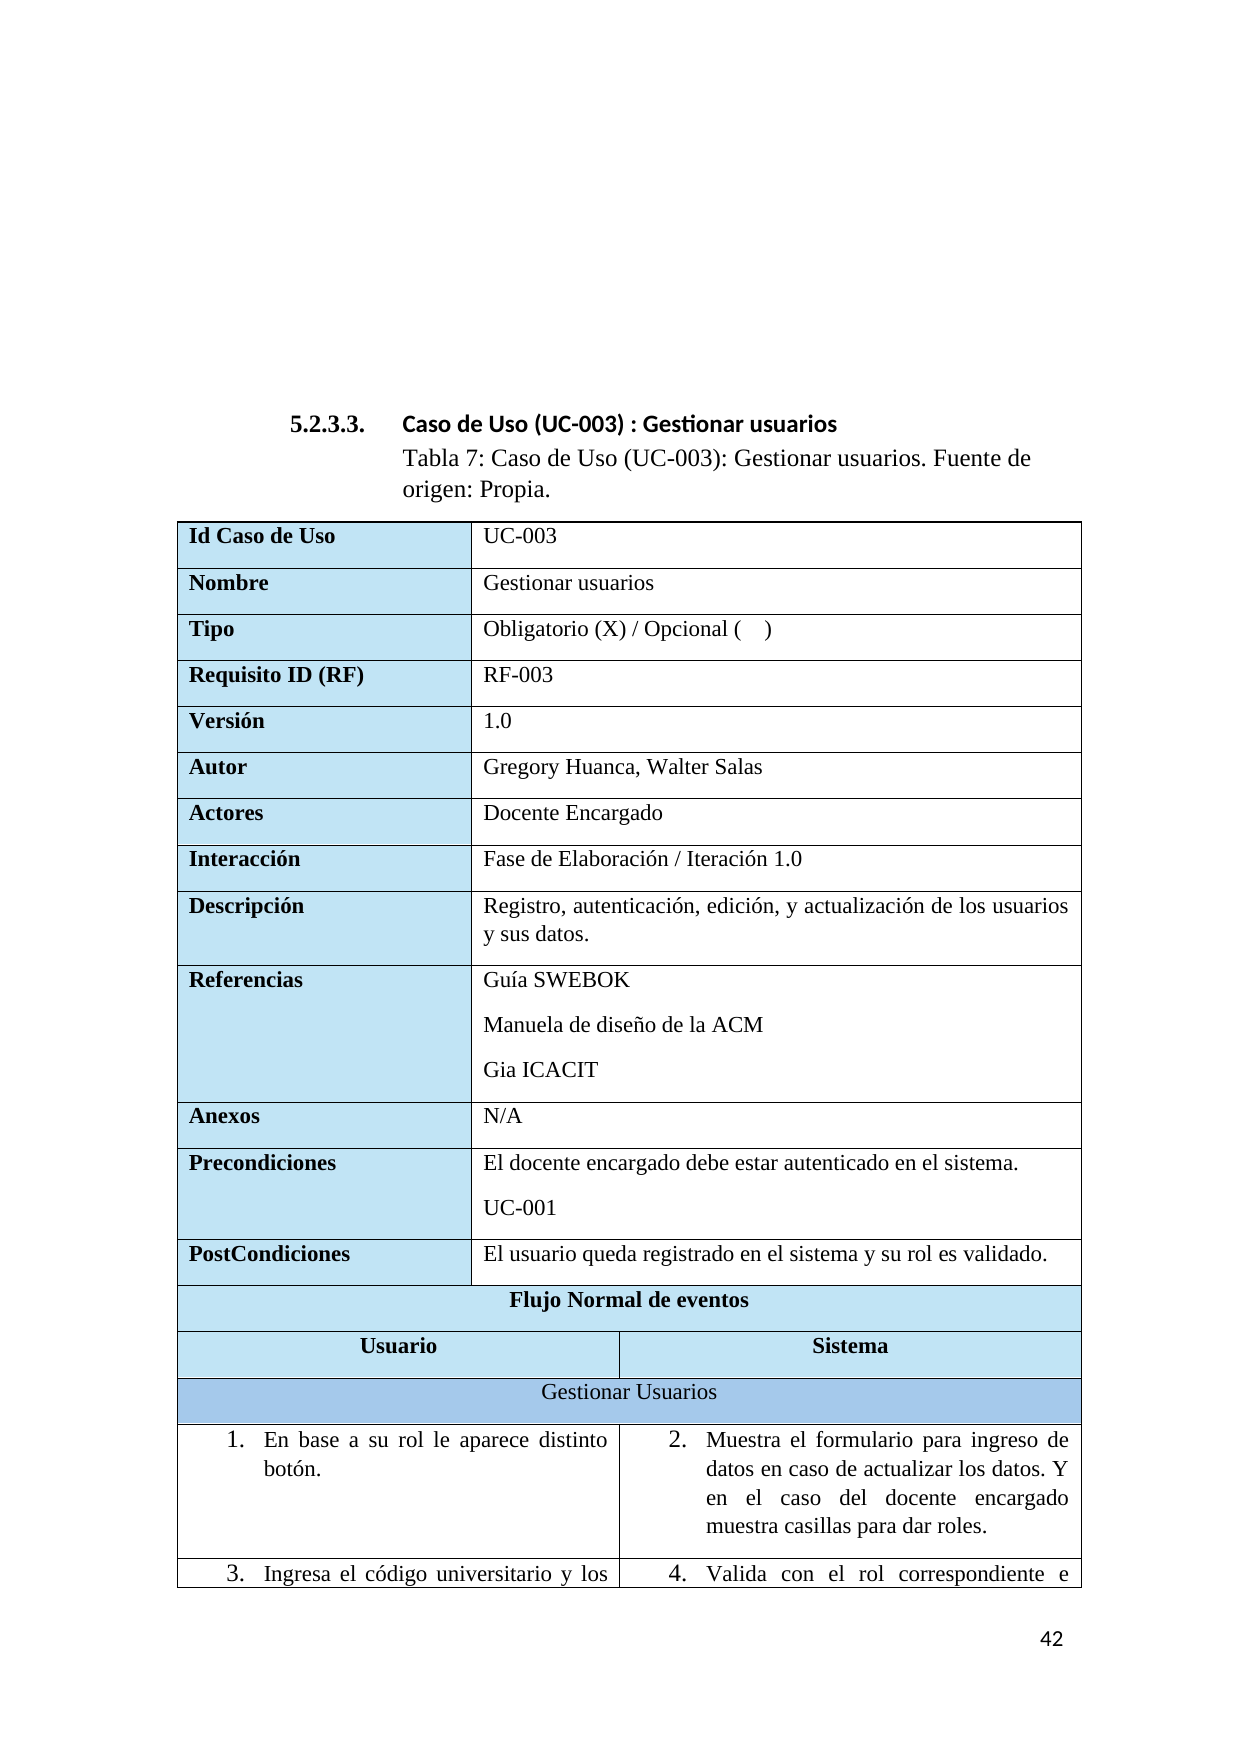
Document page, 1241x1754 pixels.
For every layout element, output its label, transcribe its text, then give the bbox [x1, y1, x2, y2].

text Tabla 7: Caso de Uso (UC-003): Gestionar usuarios. Fuente de origen: Propia. [402, 443, 1063, 502]
subtitle Caso de Uso (UC-003) : Gestionar usuarios [290, 408, 1063, 438]
